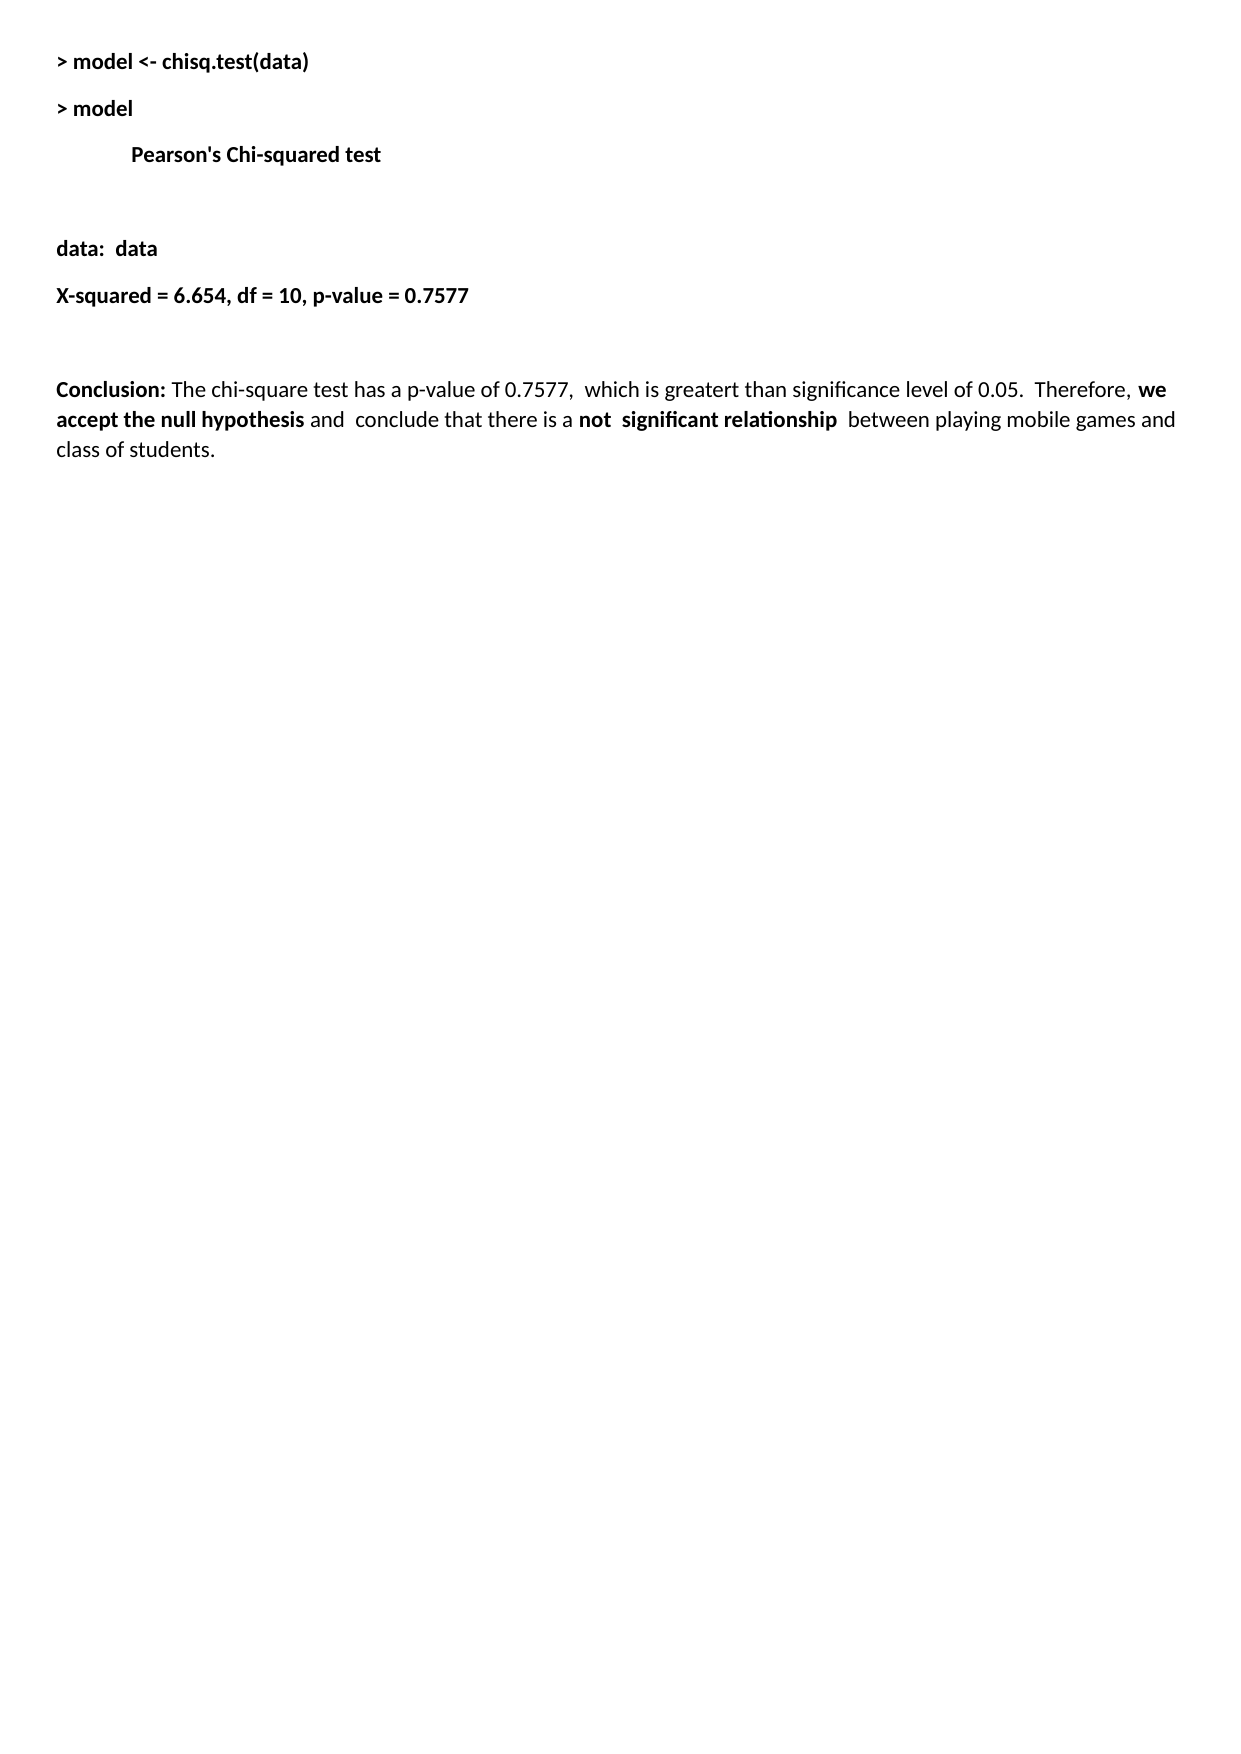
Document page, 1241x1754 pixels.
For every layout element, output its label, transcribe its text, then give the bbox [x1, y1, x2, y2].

text X-squared = 6.654, df = 10, p-value = 0.7577 [56, 281, 1200, 309]
text Pearson's Chi-squared test [56, 141, 1200, 169]
text data: data [56, 234, 1200, 262]
text > model <- chisq.test(data) [56, 47, 1200, 75]
text > model [56, 94, 1200, 122]
text Conclusion: The chi-square test has a p-value of 0.7577, which is greatert than significance level of 0.05. Therefore, we accept the null hypothesis and conclude that there is a not significant relationship between playing mobile games and class of students. [56, 375, 1200, 463]
